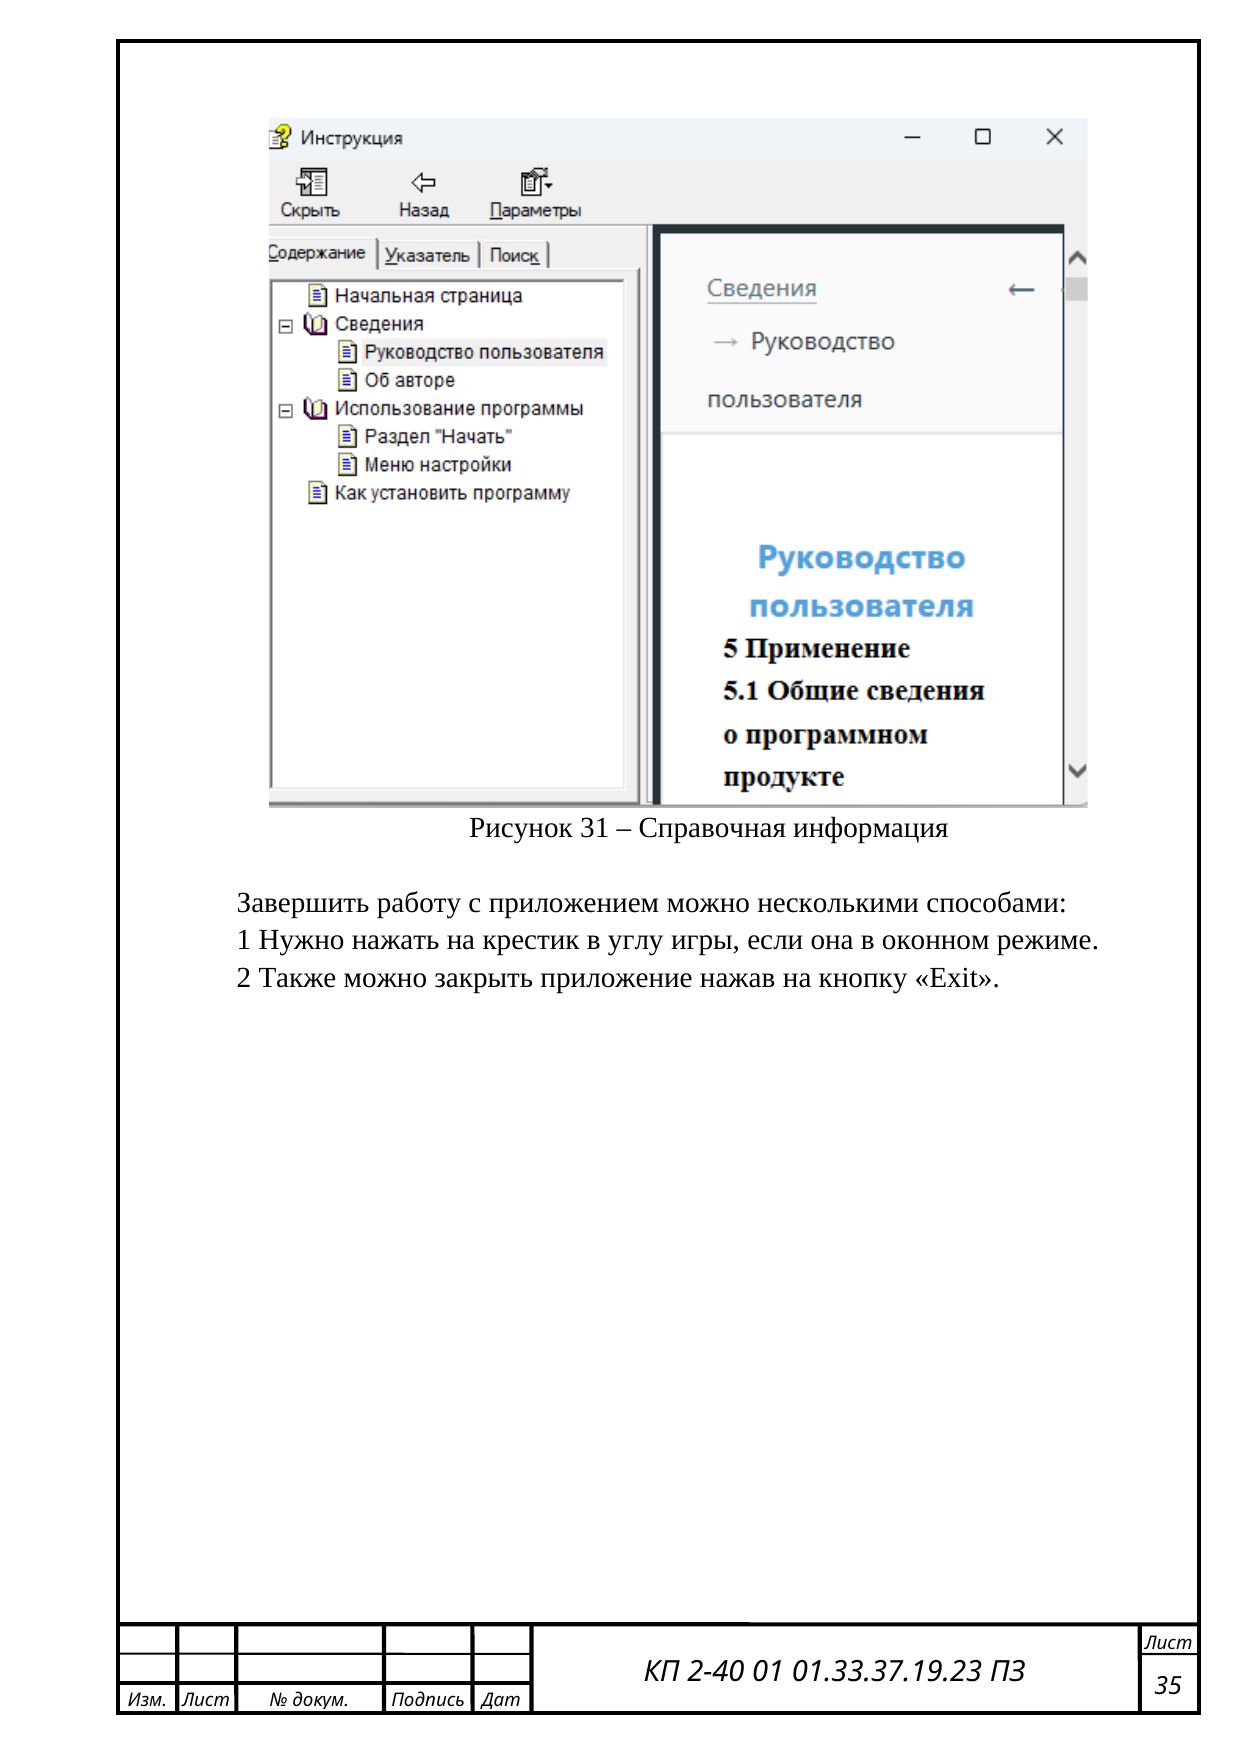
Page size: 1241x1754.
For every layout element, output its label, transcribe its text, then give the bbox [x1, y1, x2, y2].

text 2 Также можно закрыть приложение нажав на кнопку «Exit». [148, 957, 1181, 995]
text Завершить работу с приложением можно несколькими способами: [148, 882, 1181, 920]
picture [268, 118, 1088, 808]
text 1 Нужно нажать на крестик в углу игры, если она в оконном режиме. [148, 920, 1181, 957]
